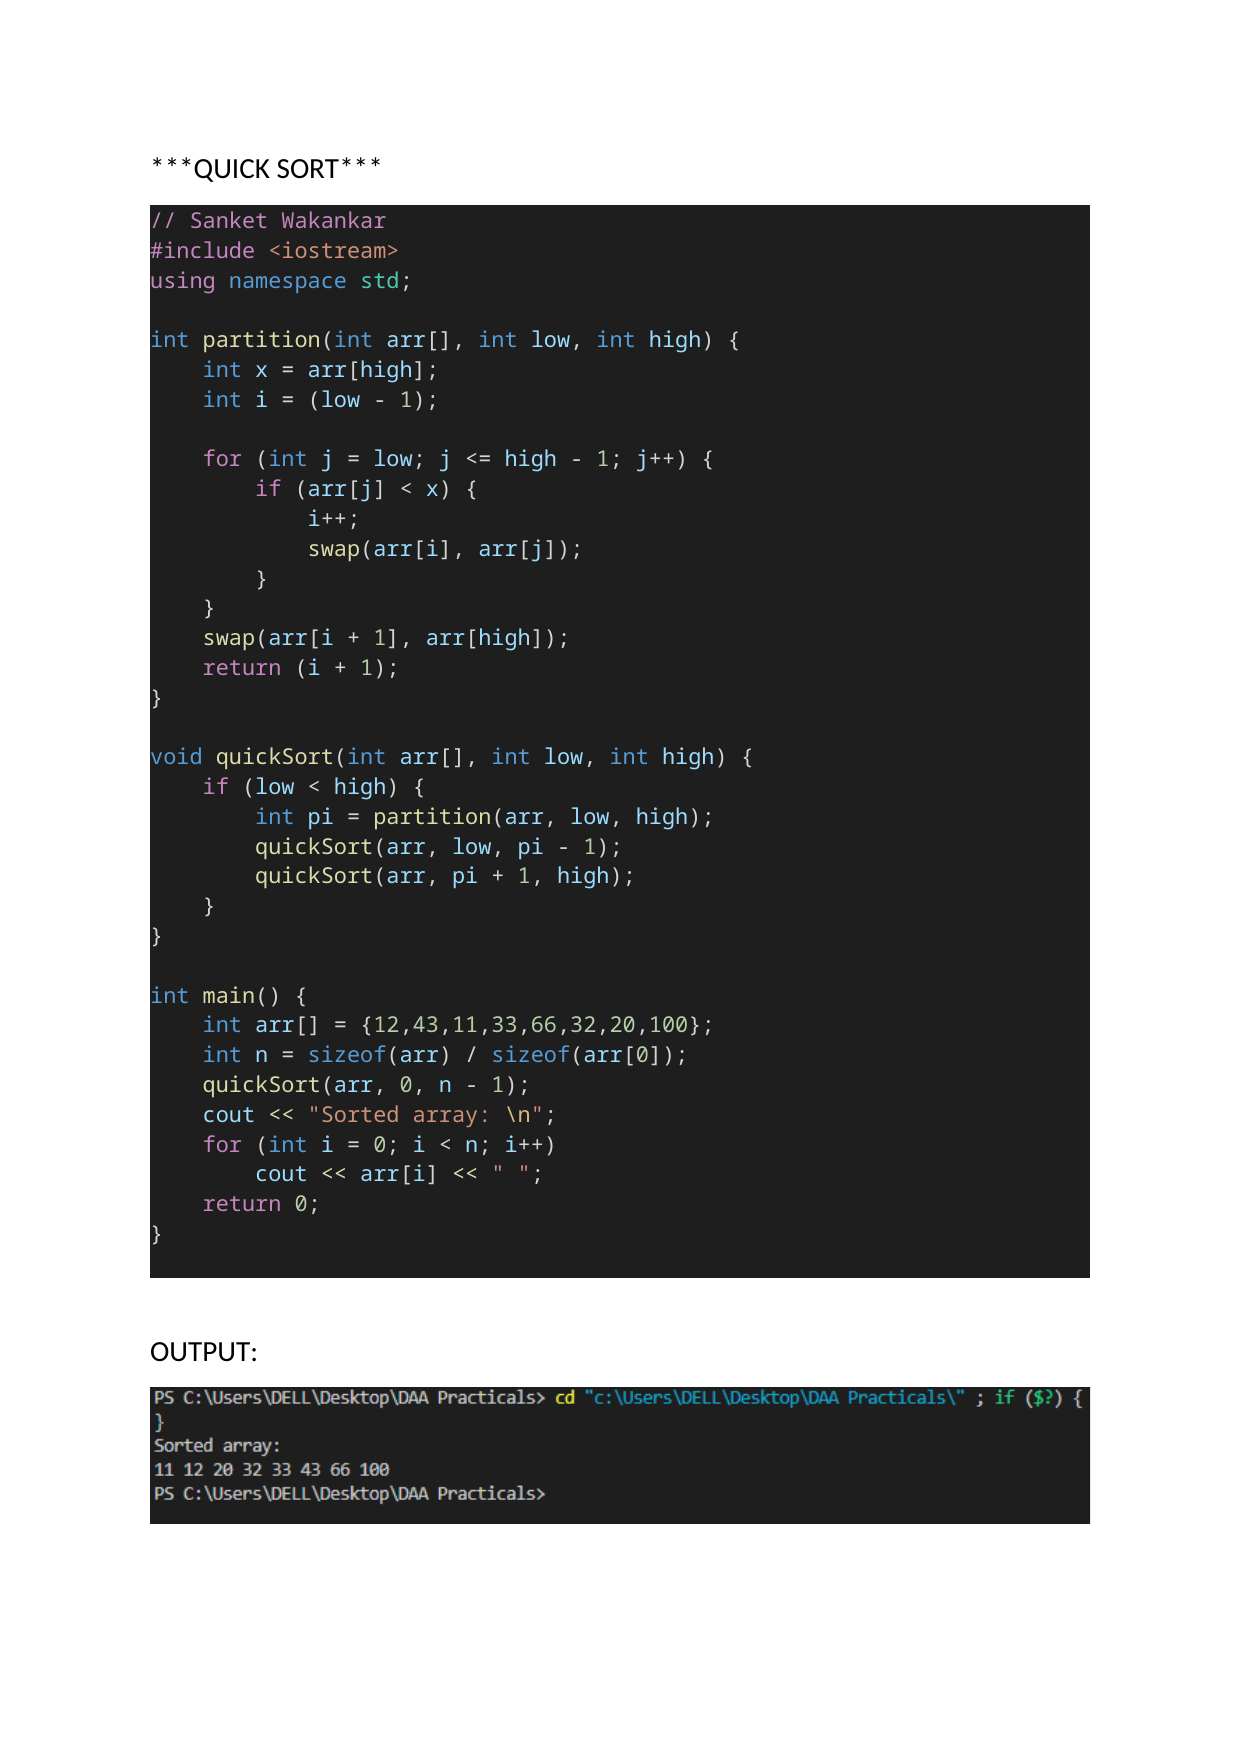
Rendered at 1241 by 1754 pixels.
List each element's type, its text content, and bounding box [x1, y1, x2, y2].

text return 0; [150, 1188, 1090, 1218]
text int main() { [150, 980, 1090, 1009]
text } [150, 592, 1090, 622]
text } [150, 920, 1090, 950]
text } [150, 890, 1090, 920]
text cout << "Sorted array: \n"; [150, 1099, 1090, 1129]
text int i = (low - 1); [150, 384, 1090, 414]
text } [150, 563, 1090, 592]
text for (int j = low; j <= high - 1; j++) { [150, 443, 1090, 473]
text int arr[] = {12,43,11,33,66,32,20,100}; [150, 1009, 1090, 1039]
text int partition(int arr[], int low, int high) { [150, 324, 1090, 354]
text for (int i = 0; i < n; i++) [150, 1129, 1090, 1158]
picture [150, 1387, 1091, 1524]
text // Sanket Wakankar [150, 205, 1090, 235]
text #include <iostream> [150, 235, 1090, 265]
text OUTPUT: [150, 1333, 1090, 1368]
text void quickSort(int arr[], int low, int high) { [150, 741, 1090, 771]
text int x = arr[high]; [150, 354, 1090, 384]
text cout << arr[i] << " "; [150, 1158, 1090, 1188]
text } [150, 682, 1090, 712]
text swap(arr[i], arr[j]); [150, 533, 1090, 563]
text return (i + 1); [150, 652, 1090, 682]
text quickSort(arr, pi + 1, high); [150, 861, 1090, 890]
text ***QUICK SORT*** [150, 150, 1090, 186]
text } [150, 1218, 1090, 1248]
text if (low < high) { [150, 771, 1090, 801]
text quickSort(arr, low, pi - 1); [150, 831, 1090, 861]
text if (arr[j] < x) { [150, 473, 1090, 503]
text int n = sizeof(arr) / sizeof(arr[0]); [150, 1039, 1090, 1069]
text quickSort(arr, 0, n - 1); [150, 1069, 1090, 1099]
text int pi = partition(arr, low, high); [150, 801, 1090, 831]
text using namespace std; [150, 265, 1090, 294]
text i++; [150, 503, 1090, 533]
text swap(arr[i + 1], arr[high]); [150, 622, 1090, 652]
